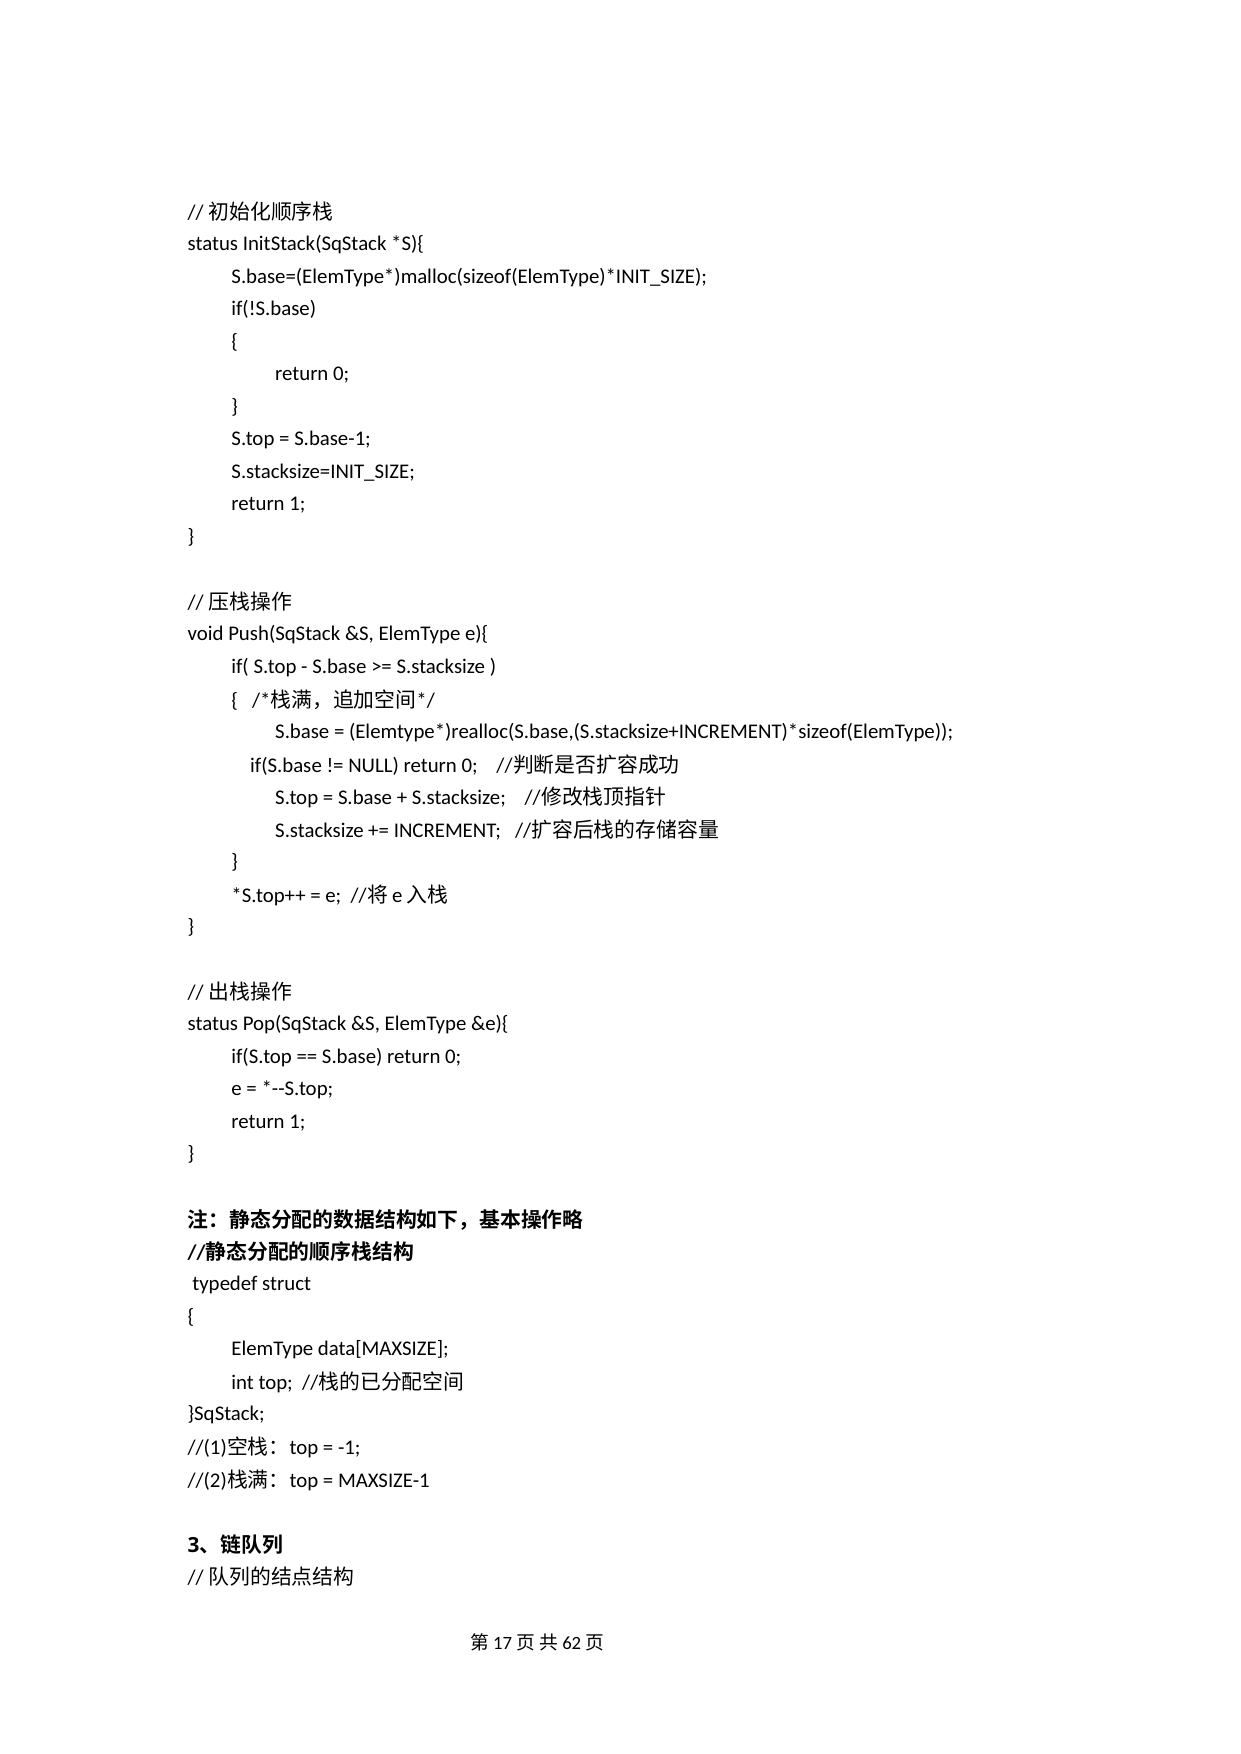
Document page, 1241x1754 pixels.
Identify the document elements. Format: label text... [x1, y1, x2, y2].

list } [187, 389, 1053, 422]
list S.base=(ElemType*)malloc(sizeof(ElemType)*INIT_SIZE); [187, 259, 1053, 292]
list //静态分配的顺序栈结构 [187, 1234, 1053, 1267]
list status Pop(SqStack &S, ElemType &e){ [187, 1007, 1053, 1039]
list e = *--S.top; [187, 1072, 1053, 1104]
list void Push(SqStack &S, ElemType e){ [187, 617, 1053, 649]
list if(S.top == S.base) return 0; [187, 1039, 1053, 1072]
list { [187, 324, 1053, 357]
list 注：静态分配的数据结构如下，基本操作略 [187, 1202, 1053, 1234]
list // 队列的结点结构 [187, 1559, 1053, 1592]
list // 初始化顺序栈 [187, 194, 1053, 227]
list } [187, 844, 1053, 877]
list status InitStack(SqStack *S){ [187, 227, 1053, 259]
list // 出栈操作 [187, 974, 1053, 1007]
list ElemType data[MAXSIZE]; [187, 1332, 1053, 1364]
list } [187, 1137, 1053, 1169]
list { /*栈满，追加空间*/ [187, 682, 1053, 714]
list return 1; [187, 1104, 1053, 1137]
list } [187, 909, 1053, 942]
list S.top = S.base + S.stacksize; //修改栈顶指针 [187, 779, 1053, 812]
list 3、链队列 [187, 1527, 1053, 1559]
list S.stacksize += INCREMENT; //扩容后栈的存储容量 [187, 812, 1053, 844]
list return 0; [187, 357, 1053, 389]
list S.base = (Elemtype*)realloc(S.base,(S.stacksize+INCREMENT)*sizeof(ElemType)); [187, 714, 1053, 747]
list if(S.base != NULL) return 0; //判断是否扩容成功 [187, 747, 1053, 779]
list if(!S.base) [187, 292, 1053, 324]
list S.stacksize=INIT_SIZE; [187, 454, 1053, 487]
list { [187, 1299, 1053, 1332]
list // 压栈操作 [187, 584, 1053, 617]
list //(1)空栈：top = -1; [187, 1429, 1053, 1462]
list if( S.top - S.base >= S.stacksize ) [187, 649, 1053, 682]
list } [187, 519, 1053, 552]
list return 1; [187, 487, 1053, 519]
list *S.top++ = e; //将e入栈 [187, 877, 1053, 909]
list S.top = S.base-1; [187, 422, 1053, 454]
list typedef struct [187, 1267, 1053, 1299]
list int top; //栈的已分配空间 [187, 1364, 1053, 1397]
list //(2)栈满：top = MAXSIZE-1 [187, 1462, 1053, 1494]
list }SqStack; [187, 1397, 1053, 1429]
